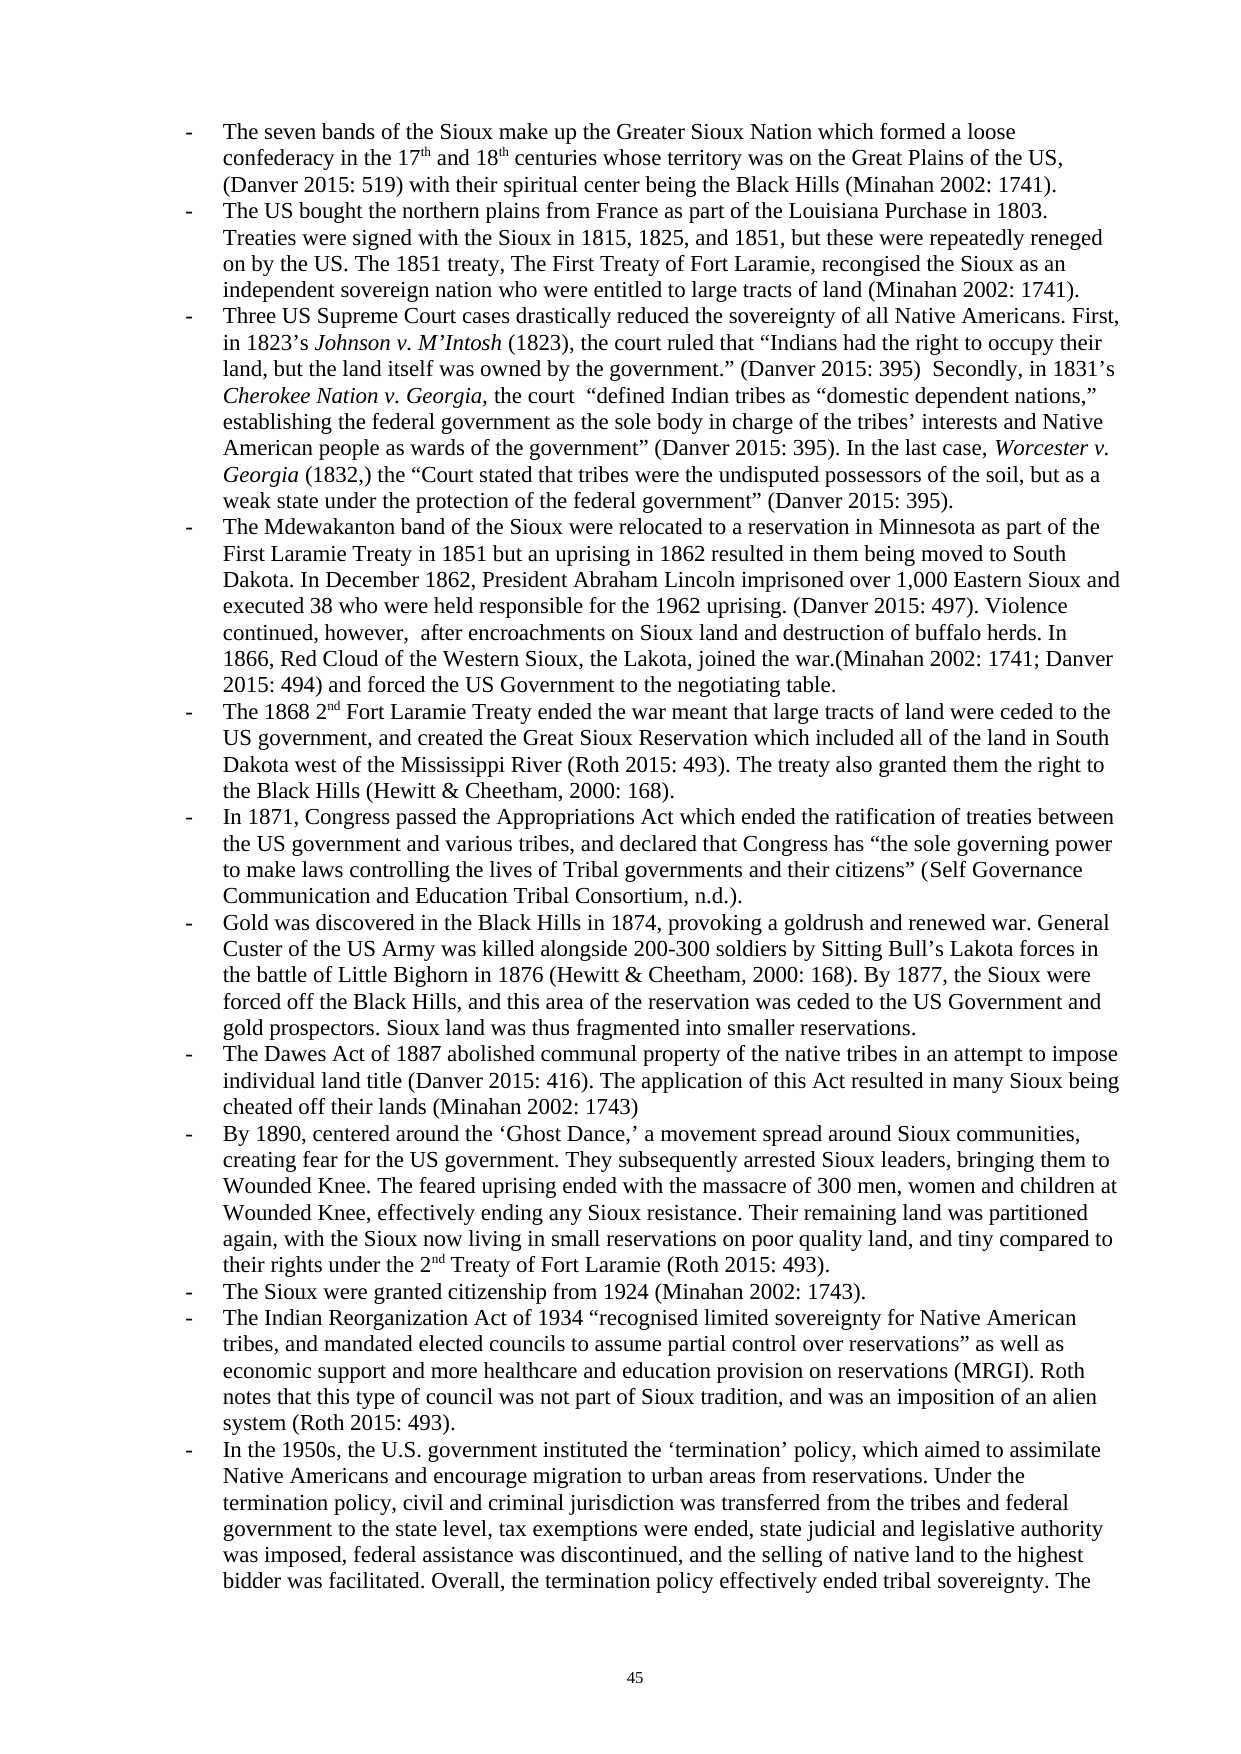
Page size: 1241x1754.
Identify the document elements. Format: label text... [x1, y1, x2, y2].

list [185, 1436, 1122, 1594]
list The Sioux were granted citizenship from 1924 (Minahan 2002: 1743). [185, 1278, 1122, 1304]
list In 1871, Congress passed the Appropriations Act which ended the ratification of treaties between the US government and various tribes, and declared that Congress has “the sole governing power to make laws controlling the lives of Tribal governments and their citizens” (Self Governance Communication and Education Tribal Consortium, n.d.). [185, 803, 1122, 909]
list Gold was discovered in the Black Hills in 1874, provoking a goldrush and renewed war. General Custer of the US Army was killed alongside 200-300 soldiers by Sitting Bull’s Lakota forces in the battle of Little Bighorn in 1876 (Hewitt & Cheetham, 2000: 168). By 1877, the Sioux were forced off the Black Hills, and this area of the reservation was ceded to the US Government and gold prospectors. Sioux land was thus fragmented into smaller reservations. [185, 909, 1122, 1041]
list The US bought the northern plains from France as part of the Louisiana Purchase in 1803. Treaties were signed with the Sioux in 1815, 1825, and 1851, but these were repeatedly reneged on by the US. The 1851 treaty, The First Treaty of Fort Laramie, recongised the Sioux as an independent sovereign nation who were entitled to large tracts of land (Minahan 2002: 1741). [185, 197, 1122, 303]
list The seven bands of the Sioux make up the Greater Sioux Nation which formed a loose confederacy in the 17th and 18th centuries whose territory was on the Great Plains of the US, (Danver 2015: 519) with their spiritual center being the Black Hills (Minahan 2002: 1741). [185, 118, 1122, 197]
list The Mdewakanton band of the Sioux were relocated to a reservation in Minnesota as part of the First Laramie Treaty in 1851 but an uprising in 1862 resulted in them being moved to South Dakota. In December 1862, President Abraham Lincoln imprisoned over 1,000 Eastern Sioux and executed 38 who were held responsible for the 1962 uprising. (Danver 2015: 497). Violence continued, however, after encroachments on Sioux land and destruction of buffalo herds. In 1866, Red Cloud of the Western Sioux, the Lakota, joined the war.(Minahan 2002: 1741; Danver 2015: 494) and forced the US Government to the negotiating table. [185, 513, 1122, 698]
list The Indian Reorganization Act of 1934 “recognised limited sovereignty for Native American tribes, and mandated elected councils to assume partial control over reservations” as well as economic support and more healthcare and education provision on reservations (MRGI). Roth notes that this type of council was not part of Sioux tradition, and was an imposition of an alien system (Roth 2015: 493). [185, 1304, 1122, 1436]
list Three US Supreme Court cases drastically reduced the sovereignty of all Native Americans. First, in 1823’s Johnson v. M’Intosh (1823), the court ruled that “Indians had the right to occupy their land, but the land itself was owned by the government.” (Danver 2015: 395) Secondly, in 1831’s Cherokee Nation v. Georgia, the court “defined Indian tribes as “domestic dependent nations,” establishing the federal government as the sole body in charge of the tribes’ interests and Native American people as wards of the government” (Danver 2015: 395). In the last case, Worcester v. Georgia (1832,) the “Court stated that tribes were the undisputed possessors of the soil, but as a weak state under the protection of the federal government” (Danver 2015: 395). [185, 303, 1122, 513]
list The Dawes Act of 1887 abolished communal property of the native tribes in an attempt to impose individual land title (Danver 2015: 416). The application of this Act resulted in many Sioux being cheated off their lands (Minahan 2002: 1743) [185, 1041, 1122, 1119]
list The 1868 2nd Fort Laramie Treaty ended the war meant that large tracts of land were ceded to the US government, and created the Great Sioux Reservation which included all of the land in South Dakota west of the Mississippi River (Roth 2015: 493). The treaty also granted them the right to the Black Hills (Hewitt & Cheetham, 2000: 168). [185, 698, 1122, 803]
list By 1890, centered around the ‘Ghost Dance,’ a movement spread around Sioux communities, creating fear for the US government. They subsequently arrested Sioux leaders, bringing them to Wounded Knee. The feared uprising ended with the massacre of 300 men, women and children at Wounded Knee, effectively ending any Sioux resistance. Their remaining land was partitioned again, with the Sioux now living in small reservations on poor quality land, and tiny compared to their rights under the 2nd Treaty of Fort Laramie (Roth 2015: 493). [185, 1119, 1122, 1278]
